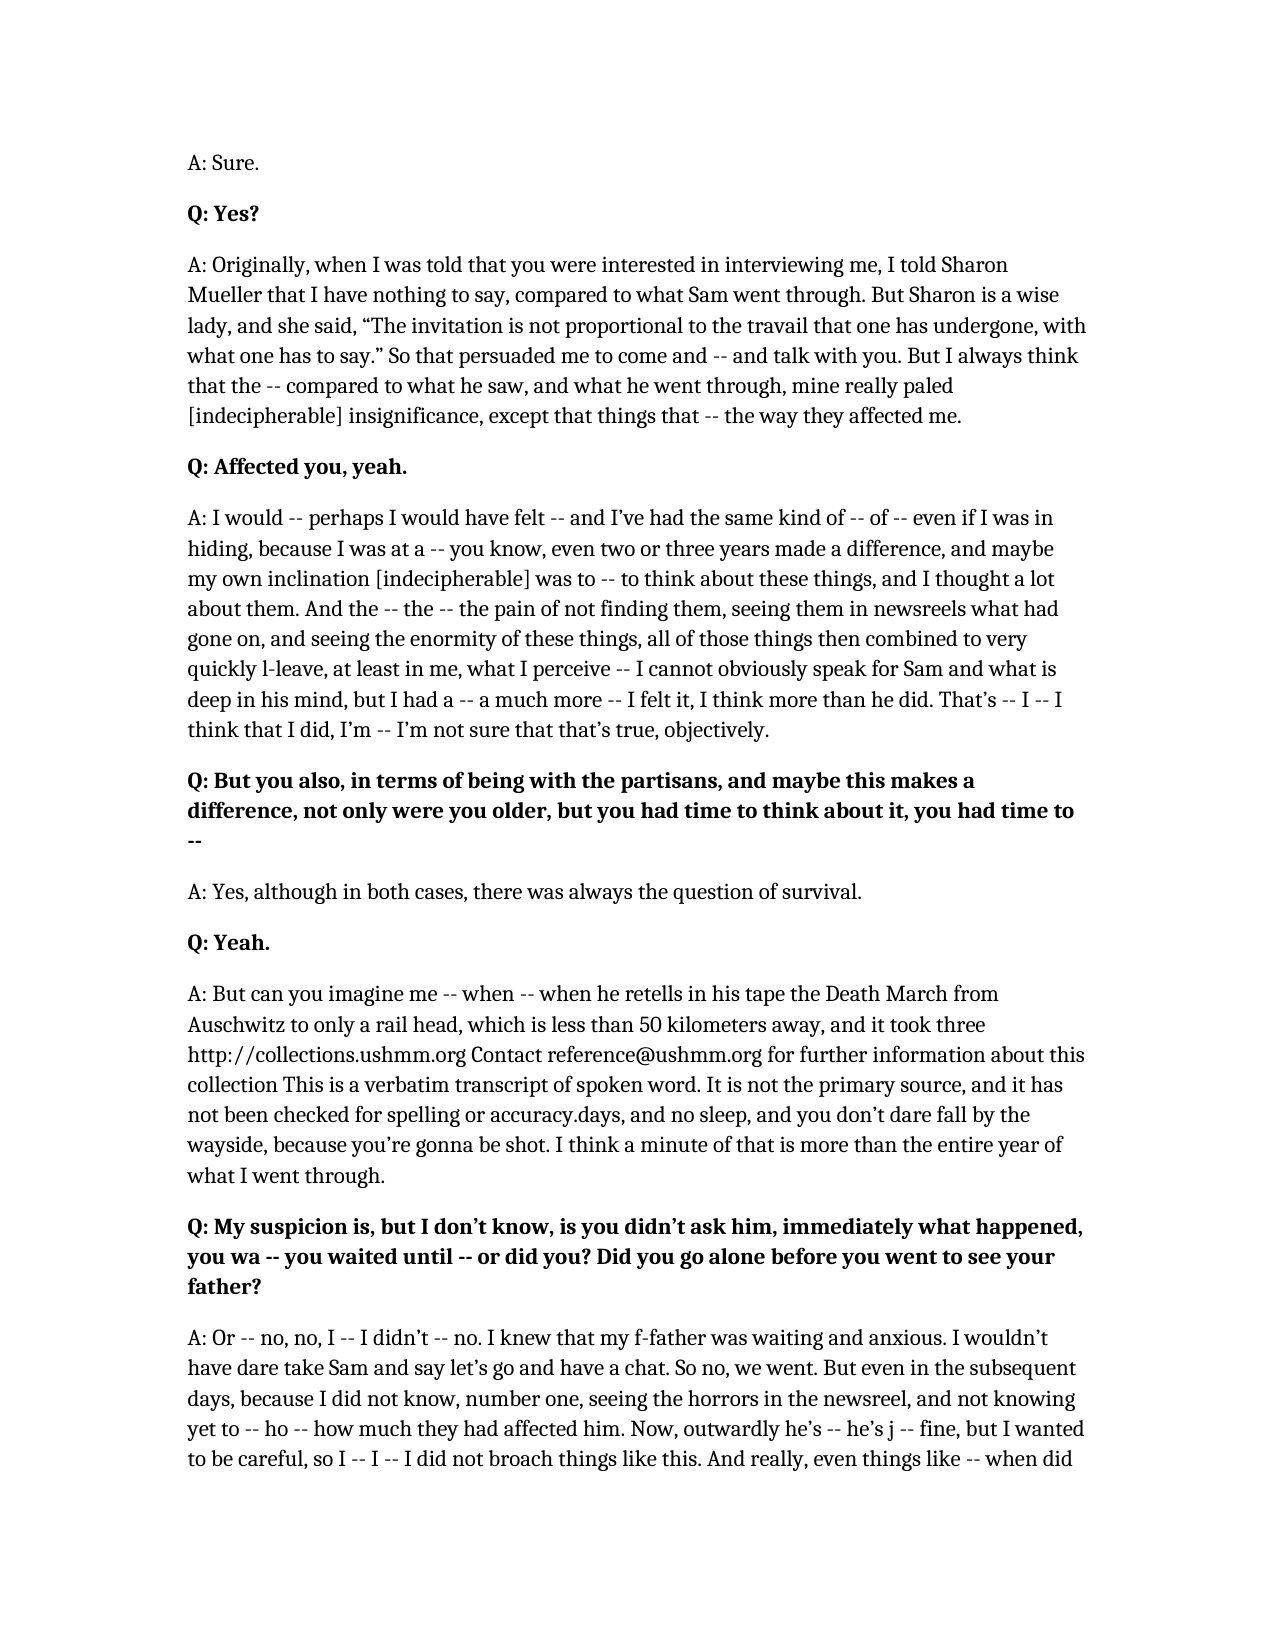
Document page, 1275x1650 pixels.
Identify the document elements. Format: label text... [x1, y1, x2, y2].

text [187, 1325, 1087, 1472]
text A: I would -- perhaps I would have felt -- and I’ve had the same kind of -- of -- even if I was in hiding, because I was at a -- you know, even two or three years made a difference, and maybe my own inclination [indecipherable] was to -- to think about these things, and I thought a lot about them. And the -- the -- the pain of not finding them, seeing them in newsreels what had gone on, and seeing the enormity of these things, all of those things then combined to very quickly l-leave, at least in me, what I perceive -- I cannot obviously speak for Sam and what is deep in his mind, but I had a -- a much more -- I felt it, I think more than he did. That’s -- I -- I think that I did, I’m -- I’m not sure that that’s true, objectively. [187, 505, 1087, 743]
text A: Yes, although in both cases, there was always the question of survival. [187, 879, 1087, 906]
text A: Sure. [187, 150, 1087, 176]
text A: Originally, when I was told that you were interested in interviewing me, I told Sharon Mueller that I have nothing to say, compared to what Sam went through. But Sharon is a wise lady, and she said, “The invitation is not proportional to the travail that one has undergone, with what one has to say.” So that persuaded me to come and -- and talk with you. But I always think that the -- compared to what he saw, and what he went through, mine really paled [indecipherable] insignificance, except that things that -- the way they affected me. [187, 252, 1087, 429]
text Q: Yes? [187, 201, 1087, 227]
text A: But can you imagine me -- when -- when he retells in his tape the Death March from Auschwitz to only a rail head, which is less than 50 kilometers away, and it took three http://collections.ushmm.org Contact reference@ushmm.org for further information about this collection This is a verbatim transcript of spoken word. It is not the primary source, and it has not been checked for spelling or accuracy.days, and no sleep, and you don’t dare fall by the wayside, because you’re gonna be shot. I think a minute of that is more than the entire year of what I went through. [187, 981, 1087, 1189]
text Q: But you also, in terms of being with the partisans, and maybe this makes a difference, not only were you older, but you had time to think about it, you had time to -- [187, 768, 1087, 854]
text Q: My suspicion is, but I don’t know, is you didn’t ask him, immediately what happened, you wa -- you waited until -- or did you? Did you go alone before you went to see your father? [187, 1213, 1087, 1300]
text Q: Affected you, yeah. [187, 454, 1087, 481]
text Q: Yeah. [187, 930, 1087, 957]
